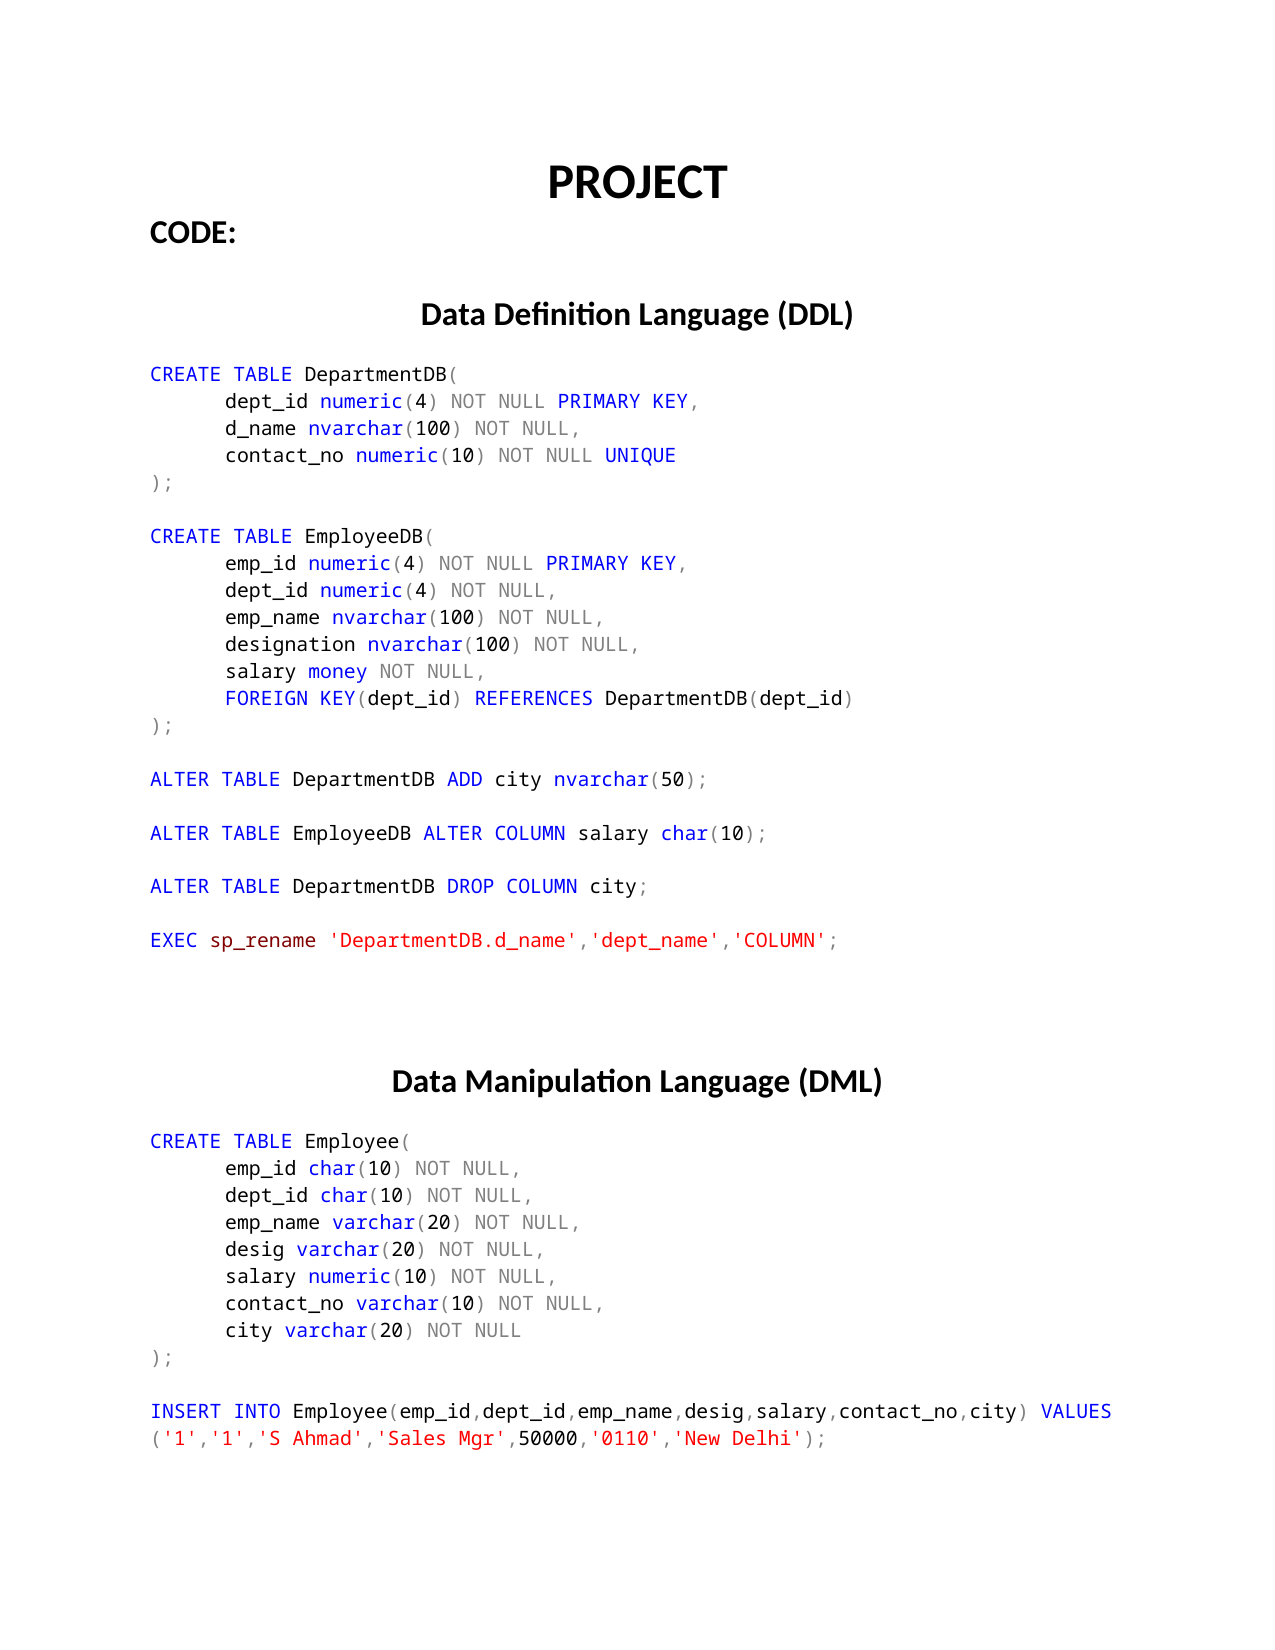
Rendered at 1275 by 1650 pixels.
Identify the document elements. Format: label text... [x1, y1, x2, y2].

text designation nvarchar(100) NOT NULL, [150, 630, 1125, 657]
text EXEC sp_rename 'DepartmentDB.d_name','dept_name','COLUMN'; [150, 927, 1125, 954]
text salary numeric(10) NOT NULL, [150, 1262, 1125, 1289]
text PROJECT [150, 150, 1125, 211]
text salary money NOT NULL, [150, 657, 1125, 684]
text emp_name varchar(20) NOT NULL, [150, 1208, 1125, 1235]
text emp_name nvarchar(100) NOT NULL, [150, 603, 1125, 630]
text city varchar(20) NOT NULL [150, 1316, 1125, 1343]
text CODE: [150, 211, 1125, 252]
text ALTER TABLE DepartmentDB DROP COLUMN city; [150, 873, 1125, 900]
text ); [150, 1343, 1125, 1370]
text Data Manipulation Language (DML) [150, 1060, 1125, 1101]
text dept_id char(10) NOT NULL, [150, 1181, 1125, 1208]
text d_name nvarchar(100) NOT NULL, [150, 414, 1125, 441]
text INSERT INTO Employee(emp_id,dept_id,emp_name,desig,salary,contact_no,city) VALUES ('1','1','S Ahmad','Sales Mgr',50000,'0110','New Delhi'); [150, 1397, 1125, 1451]
text CREATE TABLE DepartmentDB( [150, 360, 1125, 387]
text contact_no numeric(10) NOT NULL UNIQUE [150, 441, 1125, 468]
text ALTER TABLE EmployeeDB ALTER COLUMN salary char(10); [150, 819, 1125, 846]
text dept_id numeric(4) NOT NULL PRIMARY KEY, [150, 387, 1125, 414]
text emp_id char(10) NOT NULL, [150, 1154, 1125, 1181]
text Data Definition Language (DDL) [150, 292, 1125, 333]
text contact_no varchar(10) NOT NULL, [150, 1289, 1125, 1316]
text ALTER TABLE DepartmentDB ADD city nvarchar(50); [150, 765, 1125, 792]
text FOREIGN KEY(dept_id) REFERENCES DepartmentDB(dept_id) [150, 684, 1125, 711]
text CREATE TABLE EmployeeDB( [150, 522, 1125, 549]
text desig varchar(20) NOT NULL, [150, 1235, 1125, 1262]
text emp_id numeric(4) NOT NULL PRIMARY KEY, [150, 549, 1125, 576]
text ); [150, 711, 1125, 738]
text ); [150, 468, 1125, 495]
text CREATE TABLE Employee( [150, 1127, 1125, 1154]
text dept_id numeric(4) NOT NULL, [150, 576, 1125, 603]
